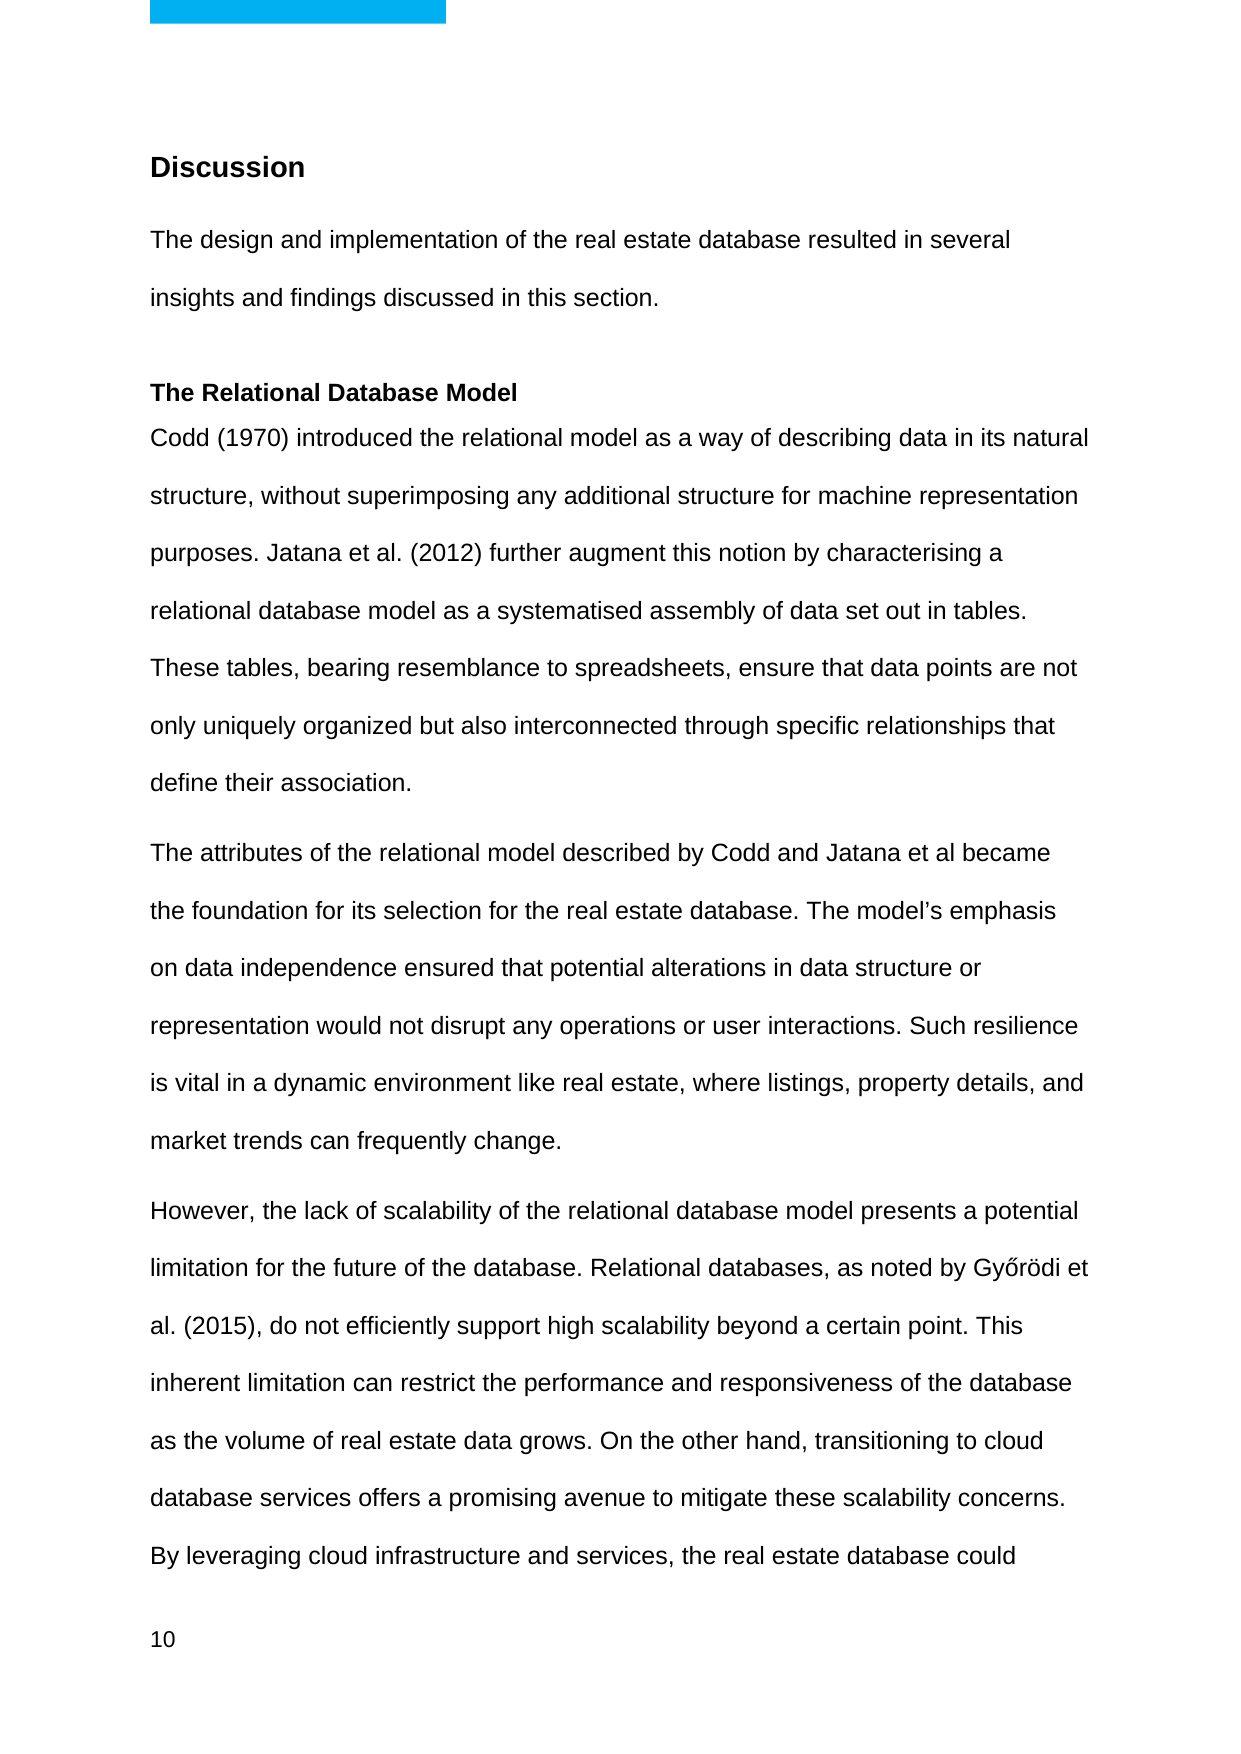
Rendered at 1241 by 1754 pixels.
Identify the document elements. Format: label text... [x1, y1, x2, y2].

text Codd introduced the relational model as a way of describing data in its natural structure, without superimposing any additional structure for machine representation purposes. Jatana et al. further augment this notion by characterising a relational database model as a systematised assembly of data set out in tables. These tables, bearing resemblance to spreadsheets, ensure that data points are not only uniquely organized but also interconnected through specific relationships that define their association. [150, 423, 1090, 797]
text The design and implementation of the real estate database resulted in several insights and findings discussed in this section. [150, 225, 1090, 312]
text The Relational Database Model [150, 378, 1090, 407]
text The attributes of the relational model described by Codd and Jatana et al became the foundation for its selection for the real estate database. The model’s emphasis on data independence ensured that potential alterations in data structure or representation would not disrupt any operations or user interactions. Such resilience is vital in a dynamic environment like real estate, where listings, property details, and market trends can frequently change. [150, 838, 1090, 1154]
text Discussion [150, 150, 1090, 183]
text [150, 1196, 1090, 1569]
